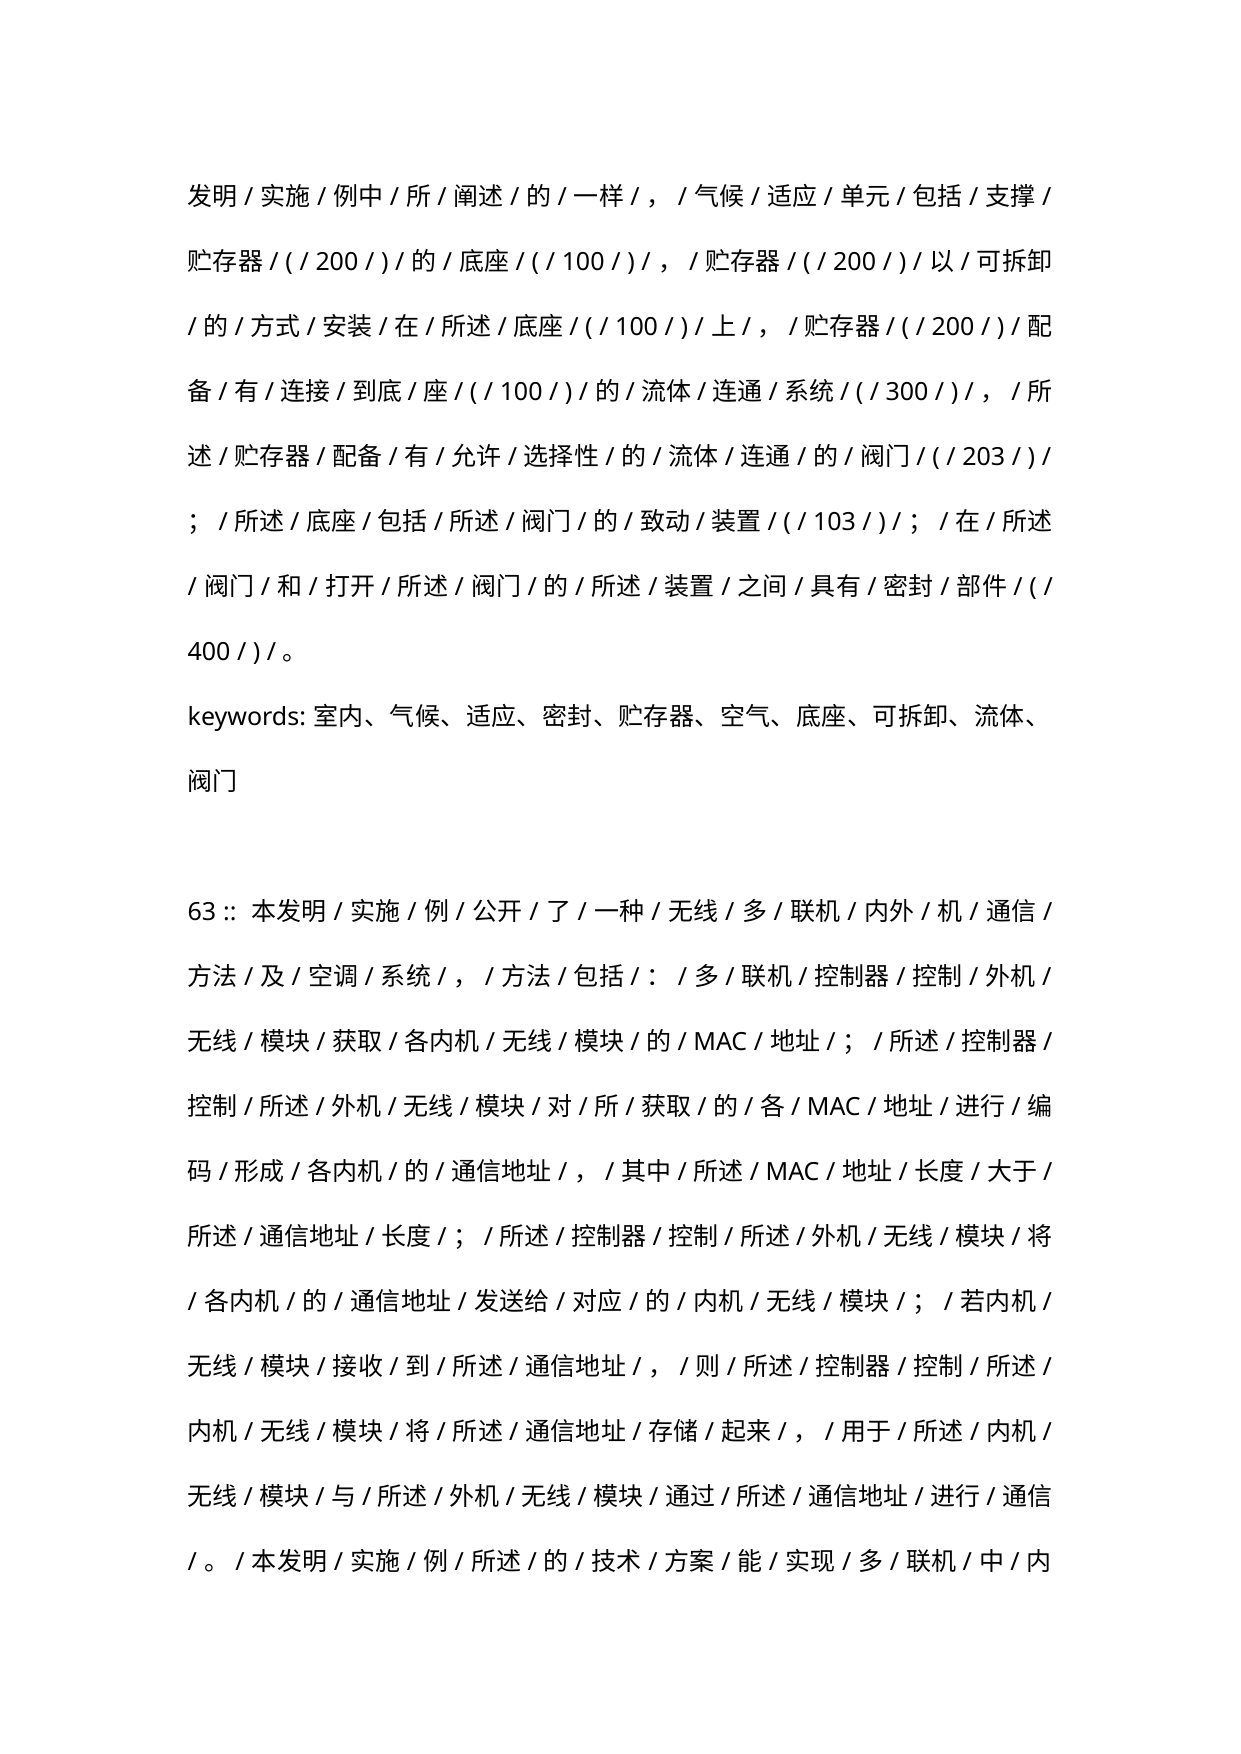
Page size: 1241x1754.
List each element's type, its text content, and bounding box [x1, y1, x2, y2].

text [187, 162, 1053, 682]
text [187, 877, 1053, 1592]
text keywords: 室内、气候、适应、密封、贮存器、空气、底座、可拆卸、流体、阀门 [187, 682, 1053, 812]
